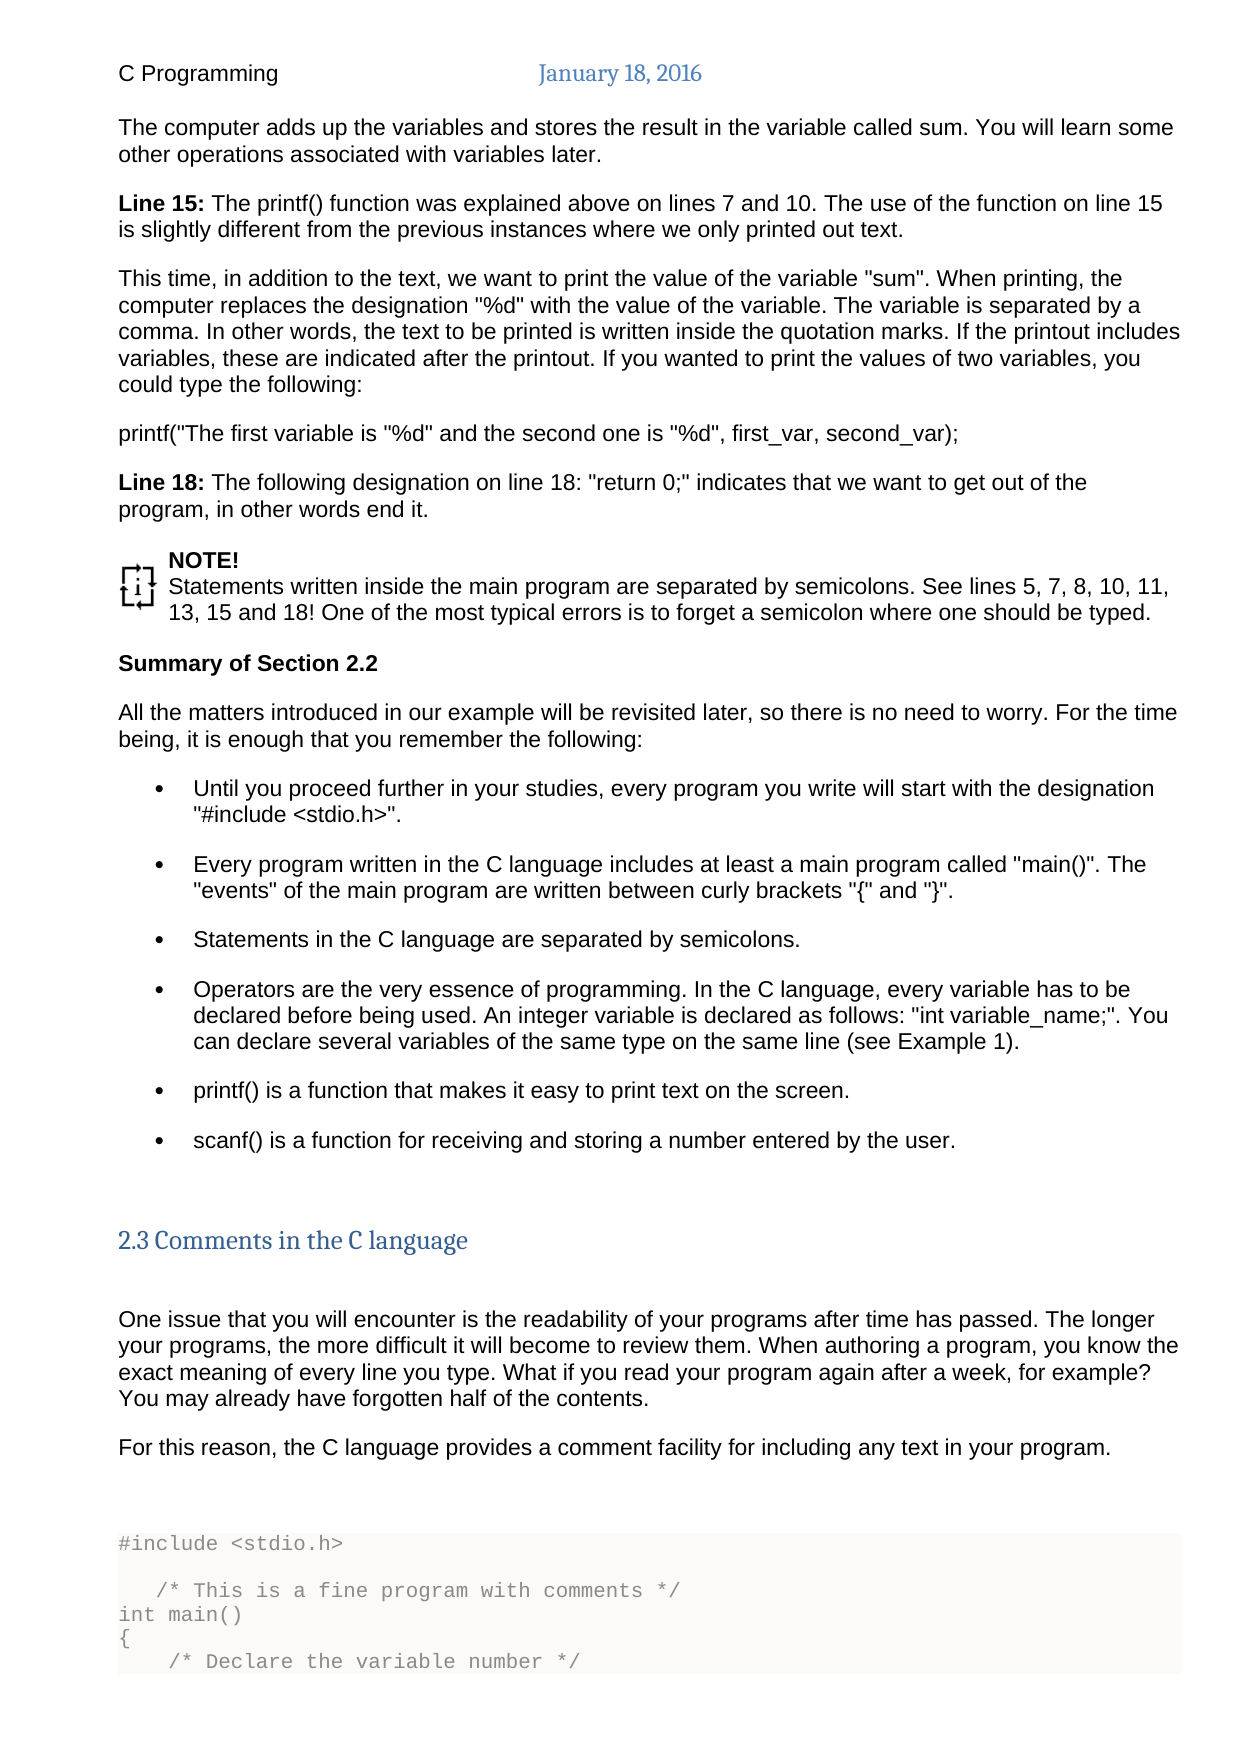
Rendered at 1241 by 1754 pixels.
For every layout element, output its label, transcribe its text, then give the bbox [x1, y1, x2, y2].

text { [118, 1627, 1181, 1651]
list Until you proceed further in your studies, every program you write will start with the designation "#include <stdio.h>". [156, 775, 1181, 828]
text /* This is a fine program with comments */ [118, 1580, 1181, 1603]
table_header [118, 545, 167, 650]
text #include <stdio.h> [118, 1533, 1181, 1556]
text int main() [118, 1603, 1181, 1627]
text Line 15: The printf() function was explained above on lines 7 and 10. The use of the function on line 15 is slightly different from the previous instances where we only printed out text. [118, 190, 1181, 242]
text Summary of Section 2.2 [118, 650, 1181, 676]
text One issue that you will encounter is the readability of your programs after time has passed. The longer your programs, the more difficult it will become to review them. When authoring a program, you know the exact meaning of every line you type. What if you read your program again after a week, for example? You may already have forgotten half of the contents. [118, 1306, 1181, 1411]
list printf() is a function that makes it easy to print text on the screen. [156, 1077, 1181, 1104]
text For this reason, the C language provides a comment facility for including any text in your program. [118, 1434, 1181, 1460]
text The computer adds up the variables and stores the result in the variable called sum. You will learn some other operations associated with variables later. [118, 114, 1181, 167]
list Every program written in the C language includes at least a main program called "main()". The "events" of the main program are written between curly brackets "{" and "}". [156, 851, 1181, 903]
list scanf() is a function for receiving and storing a number entered by the user. [156, 1127, 1181, 1153]
list Operators are the very essence of programming. In the C language, every variable has to be declared before being used. An integer variable is declared as follows: "int variable_name;". You can declare several variables of the same type on the same line (see Example 1). [156, 976, 1181, 1054]
table_header NOTE! Statements written inside the main program are separated by semicolons. See lines 5, 7, 8, 10, 11, 13, 15 and 18! One of the most typical errors is to forget a semicolon where one should be typed. [167, 545, 1181, 650]
picture [119, 562, 159, 610]
text All the matters introduced in our example will be revisited later, so there is no need to worry. For the time being, it is enough that you remember the following: [118, 699, 1181, 752]
list Statements in the C language are separated by semicolons. [156, 926, 1181, 953]
text This time, in addition to the text, we want to print the value of the variable "sum". When printing, the computer replaces the designation "%d" with the value of the variable. The variable is separated by a comma. In other words, the text to be printed is written inside the quotation marks. If the printout includes variables, these are indicated after the printout. If you wanted to print the values of two variables, you could type the following: [118, 265, 1181, 397]
text /* Declare the variable number */ [118, 1651, 1181, 1674]
subtitle 2.3 Comments in the C language [118, 1225, 1181, 1256]
text Line 18: The following designation on line 18: "return 0;" indicates that we want to get out of the program, in other words end it. [118, 469, 1181, 522]
text printf("The first variable is "%d" and the second one is "%d", first_var, second_var); [118, 420, 1181, 446]
